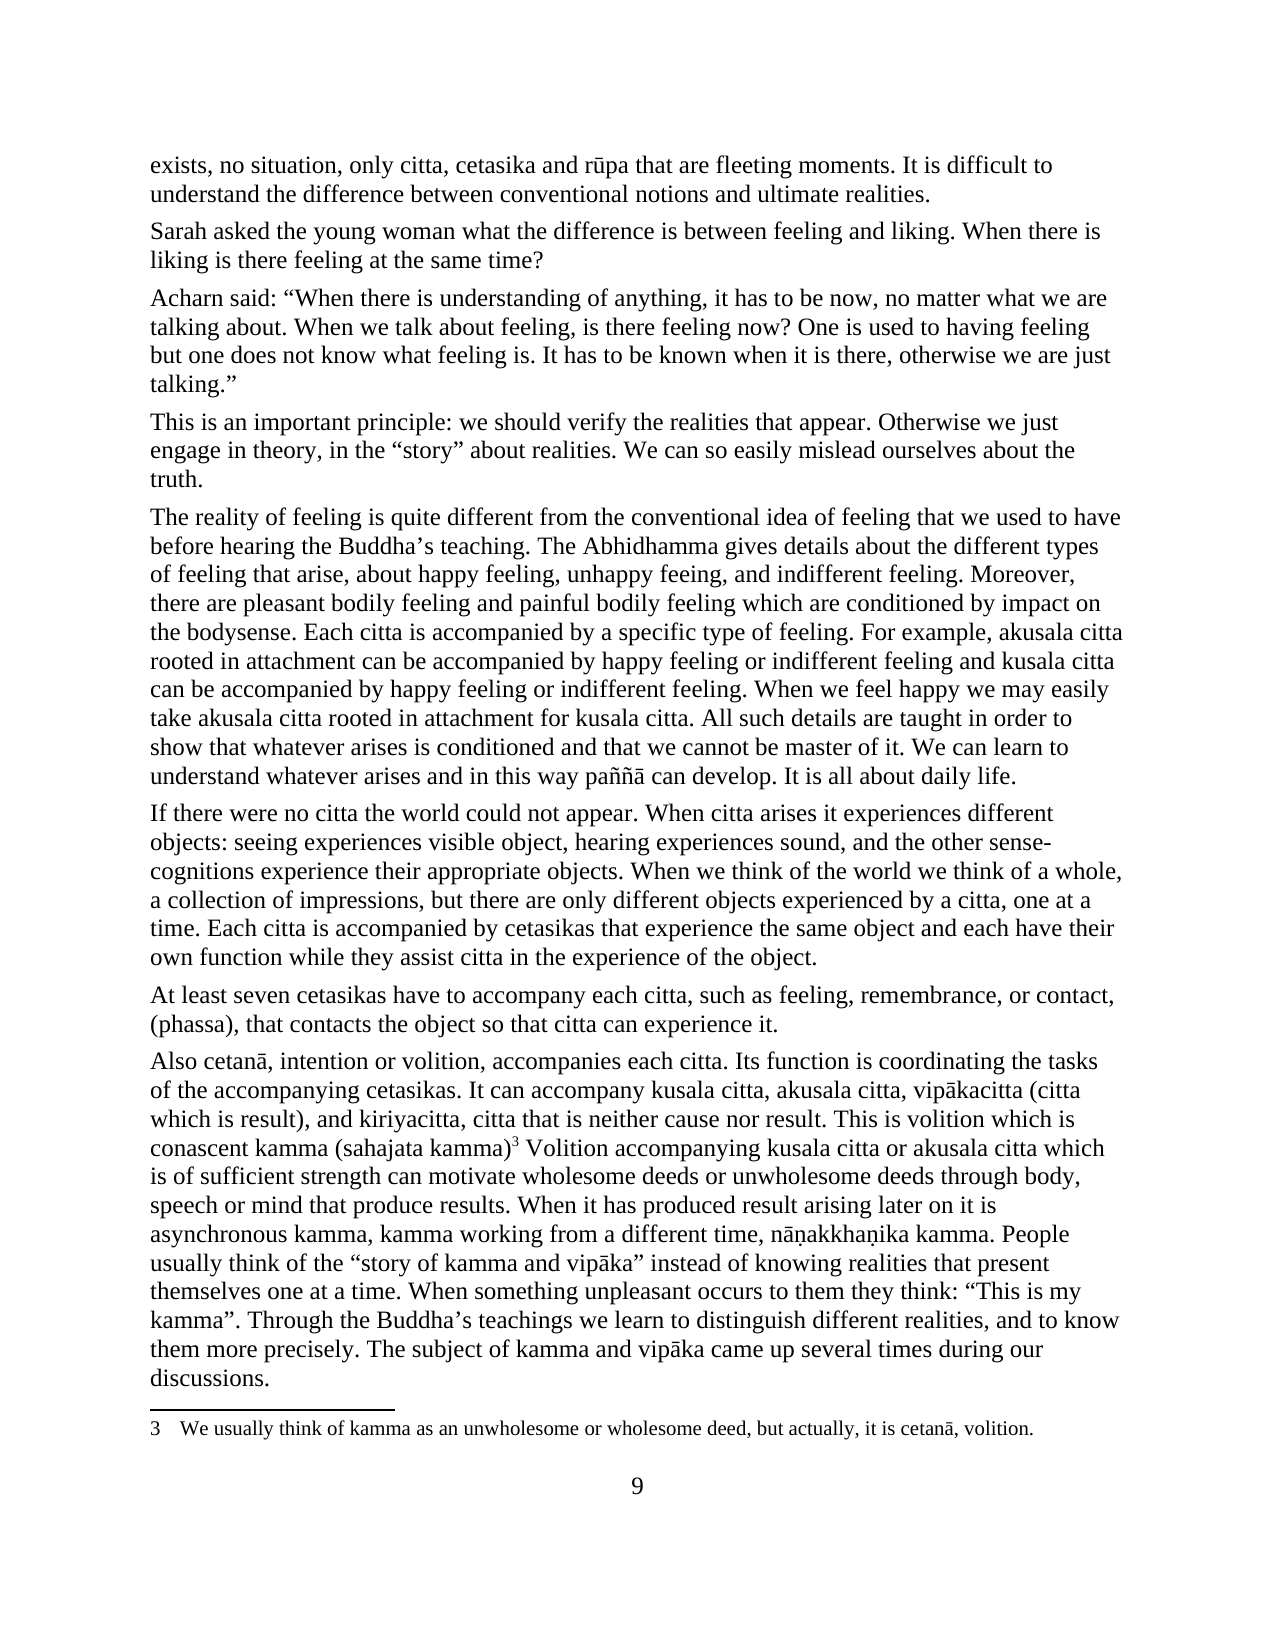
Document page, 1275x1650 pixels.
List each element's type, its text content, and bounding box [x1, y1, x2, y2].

text Also cetanā, intention or volition, accompanies each citta. Its function is coordinating the tasks of the accompanying cetasikas. It can accompany kusala citta, akusala citta, vipākacitta (citta which is result), and kiriyacitta, citta that is neither cause nor result. This is volition which is conascent kamma (sahajata kamma) Volition accompanying kusala citta or akusala citta which is of sufficient strength can motivate wholesome deeds or unwholesome deeds through body, speech or mind that produce results. When it has produced result arising later on it is asynchronous kamma, kamma working from a different time, nāṇakkhaṇika kamma. People usually think of the “story of kamma and vipāka” instead of knowing realities that present themselves one at a time. When something unpleasant occurs to them they think: “This is my kamma”. Through the Buddha’s teachings we learn to distinguish different realities, and to know them more precisely. The subject of kamma and vipāka came up several times during our discussions. [150, 1046, 1125, 1391]
text The reality of feeling is quite different from the conventional idea of feeling that we used to have before hearing the Buddha’s teaching. The Abhidhamma gives details about the different types of feeling that arise, about happy feeling, unhappy feeing, and indifferent feeling. Moreover, there are pleasant bodily feeling and painful bodily feeling which are conditioned by impact on the bodysense. Each citta is accompanied by a specific type of feeling. For example, akusala citta rooted in attachment can be accompanied by happy feeling or indifferent feeling and kusala citta can be accompanied by happy feeling or indifferent feeling. When we feel happy we may easily take akusala citta rooted in attachment for kusala citta. All such details are taught in order to show that whatever arises is conditioned and that we cannot be master of it. We can learn to understand whatever arises and in this way paññā can develop. It is all about daily life. [150, 502, 1125, 789]
text At least seven cetasikas have to accompany each citta, such as feeling, remembrance, or contact, (phassa), that contacts the object so that citta can experience it. [150, 980, 1125, 1037]
text Acharn said: “When there is understanding of anything, it has to be now, no matter what we are talking about. When we talk about feeling, is there feeling now? One is used to having feeling but one does not know what feeling is. It has to be known when it is there, otherwise we are just talking.” [150, 283, 1125, 398]
text If there were no citta the world could not appear. When citta arises it experiences different objects: seeing experiences visible object, hearing experiences sound, and the other sense-cognitions experience their appropriate objects. When we think of the world we think of a whole, a collection of impressions, but there are only different objects experienced by a citta, one at a time. Each citta is accompanied by cetasikas that experience the same object and each have their own function while they assist citta in the experience of the object. [150, 798, 1125, 971]
text This is an important principle: we should verify the realities that appear. Otherwise we just engage in theory, in the “story” about realities. We can so easily mislead ourselves about the truth. [150, 407, 1125, 493]
text Sarah asked the young woman what the difference is between feeling and liking. When there is liking is there feeling at the same time? [150, 216, 1125, 274]
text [150, 150, 1125, 207]
